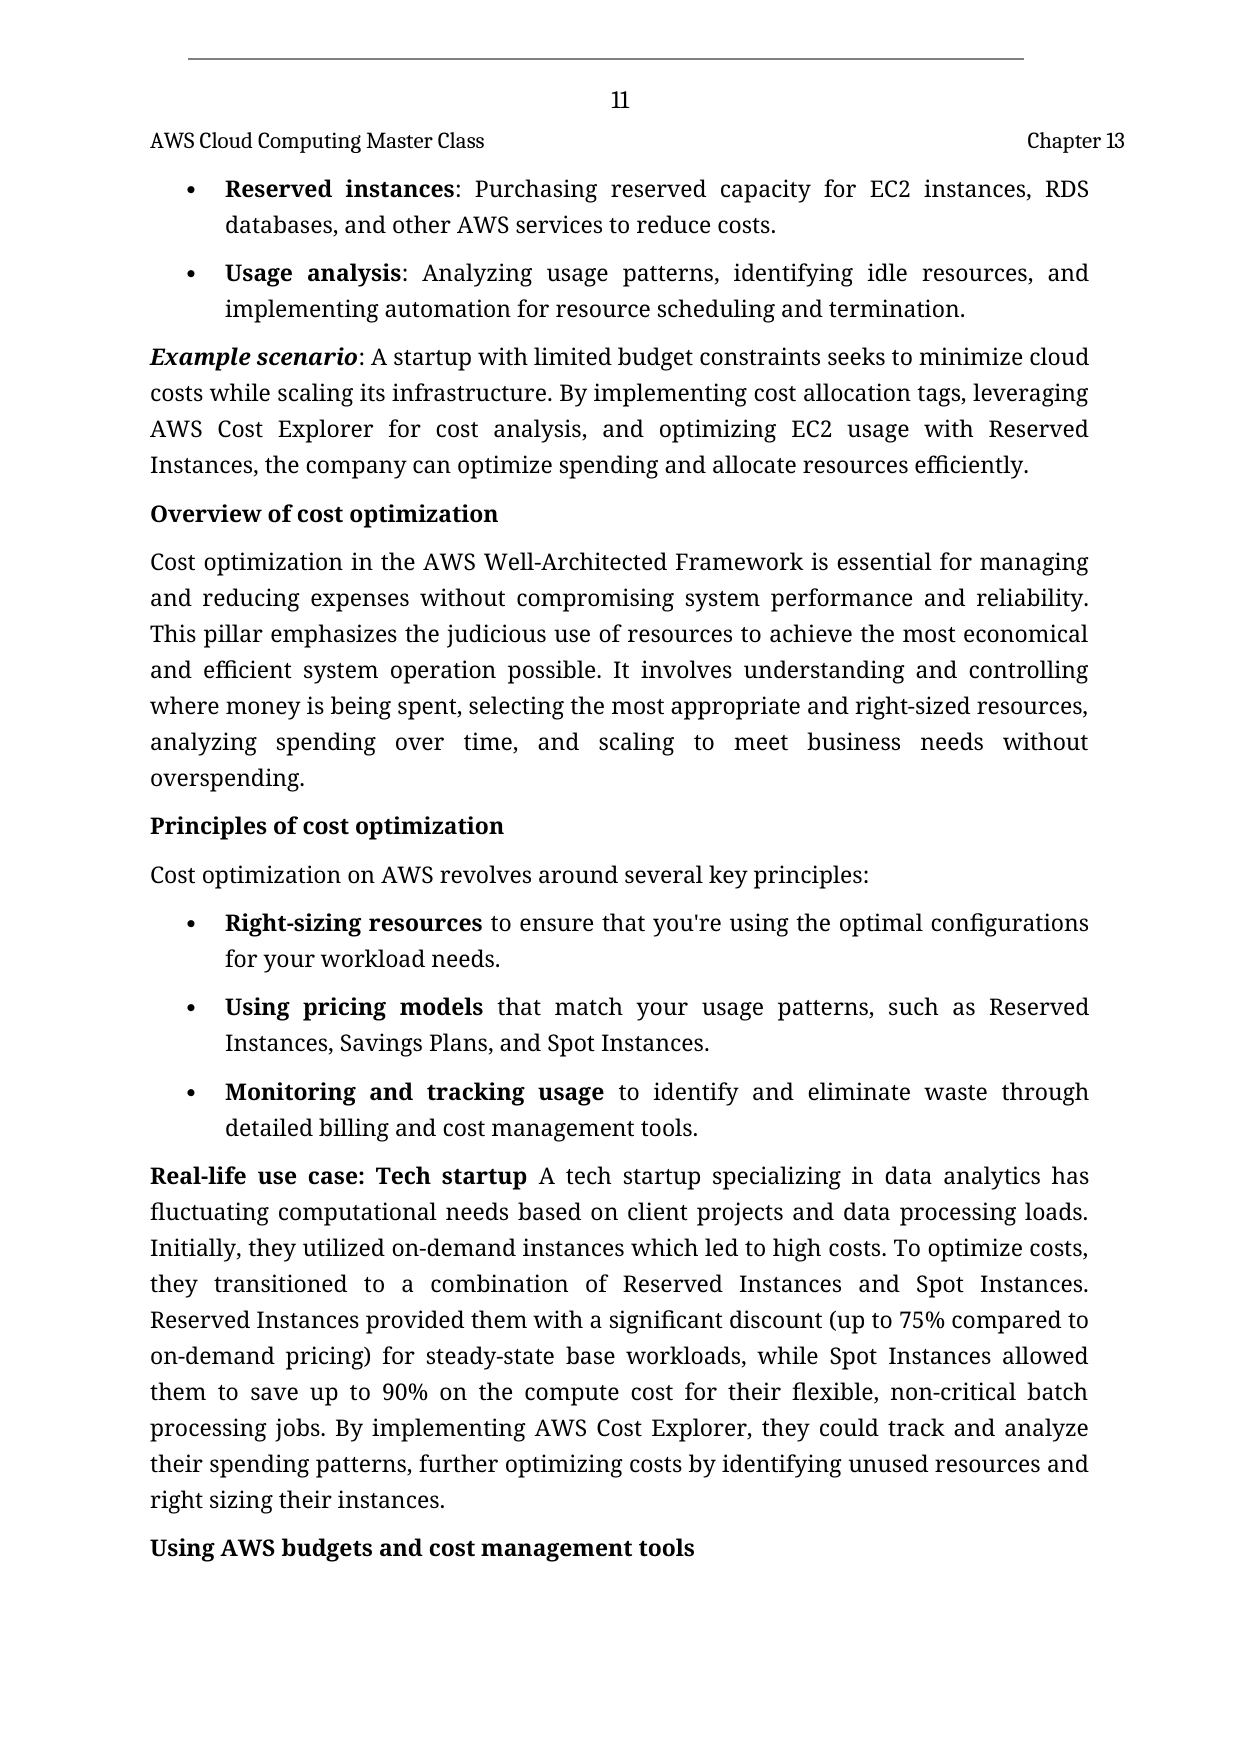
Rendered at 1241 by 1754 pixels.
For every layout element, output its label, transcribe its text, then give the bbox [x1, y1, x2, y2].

text Cost optimization in the AWS Well-Architected Framework is essential for managing and reducing expenses without compromising system performance and reliability. This pillar emphasizes the judicious use of resources to achieve the most economical and efficient system operation possible. It involves understanding and controlling where money is being spent, selecting the most appropriate and right-sized resources, analyzing spending over time, and scaling to meet business needs without overspending. [150, 546, 1090, 793]
list Using pricing models that match your usage patterns, such as Reserved Instances, Savings Plans, and Spot Instances. [187, 991, 1090, 1058]
text Principles of cost optimization [150, 810, 1090, 841]
text Cost optimization on AWS revolves around several key principles: [150, 858, 1090, 890]
list Usage analysis: Analyzing usage patterns, identifying idle resources, and implementing automation for resource scheduling and termination. [187, 257, 1090, 324]
text Using AWS budgets and cost management tools [150, 1532, 1090, 1563]
list Reserved instances: Purchasing reserved capacity for EC2 instances, RDS databases, and other AWS services to reduce costs. [187, 173, 1090, 240]
list Right-sizing resources to ensure that you're using the optimal configurations for your workload needs. [187, 907, 1090, 974]
text Real-life use case: Tech startup A tech startup specializing in data analytics has fluctuating computational needs based on client projects and data processing loads. Initially, they utilized on-demand instances which led to high costs. To optimize costs, they transitioned to a combination of Reserved Instances and Spot Instances. Reserved Instances provided them with a significant discount (up to 75% compared to on-demand pricing) for steady-state base workloads, while Spot Instances allowed them to save up to 90% on the compute cost for their flexible, non-critical batch processing jobs. By implementing AWS Cost Explorer, they could track and analyze their spending patterns, further optimizing costs by identifying unused resources and right sizing their instances. [150, 1160, 1090, 1515]
text Example scenario: A startup with limited budget constraints seeks to minimize cloud costs while scaling its infrastructure. By implementing cost allocation tags, leveraging AWS Cost Explorer for cost analysis, and optimizing EC2 usage with Reserved Instances, the company can optimize spending and allocate resources efficiently. [150, 341, 1090, 480]
list Monitoring and tracking usage to identify and eliminate waste through detailed billing and cost management tools. [187, 1076, 1090, 1143]
text Overview of cost optimization [150, 498, 1090, 529]
